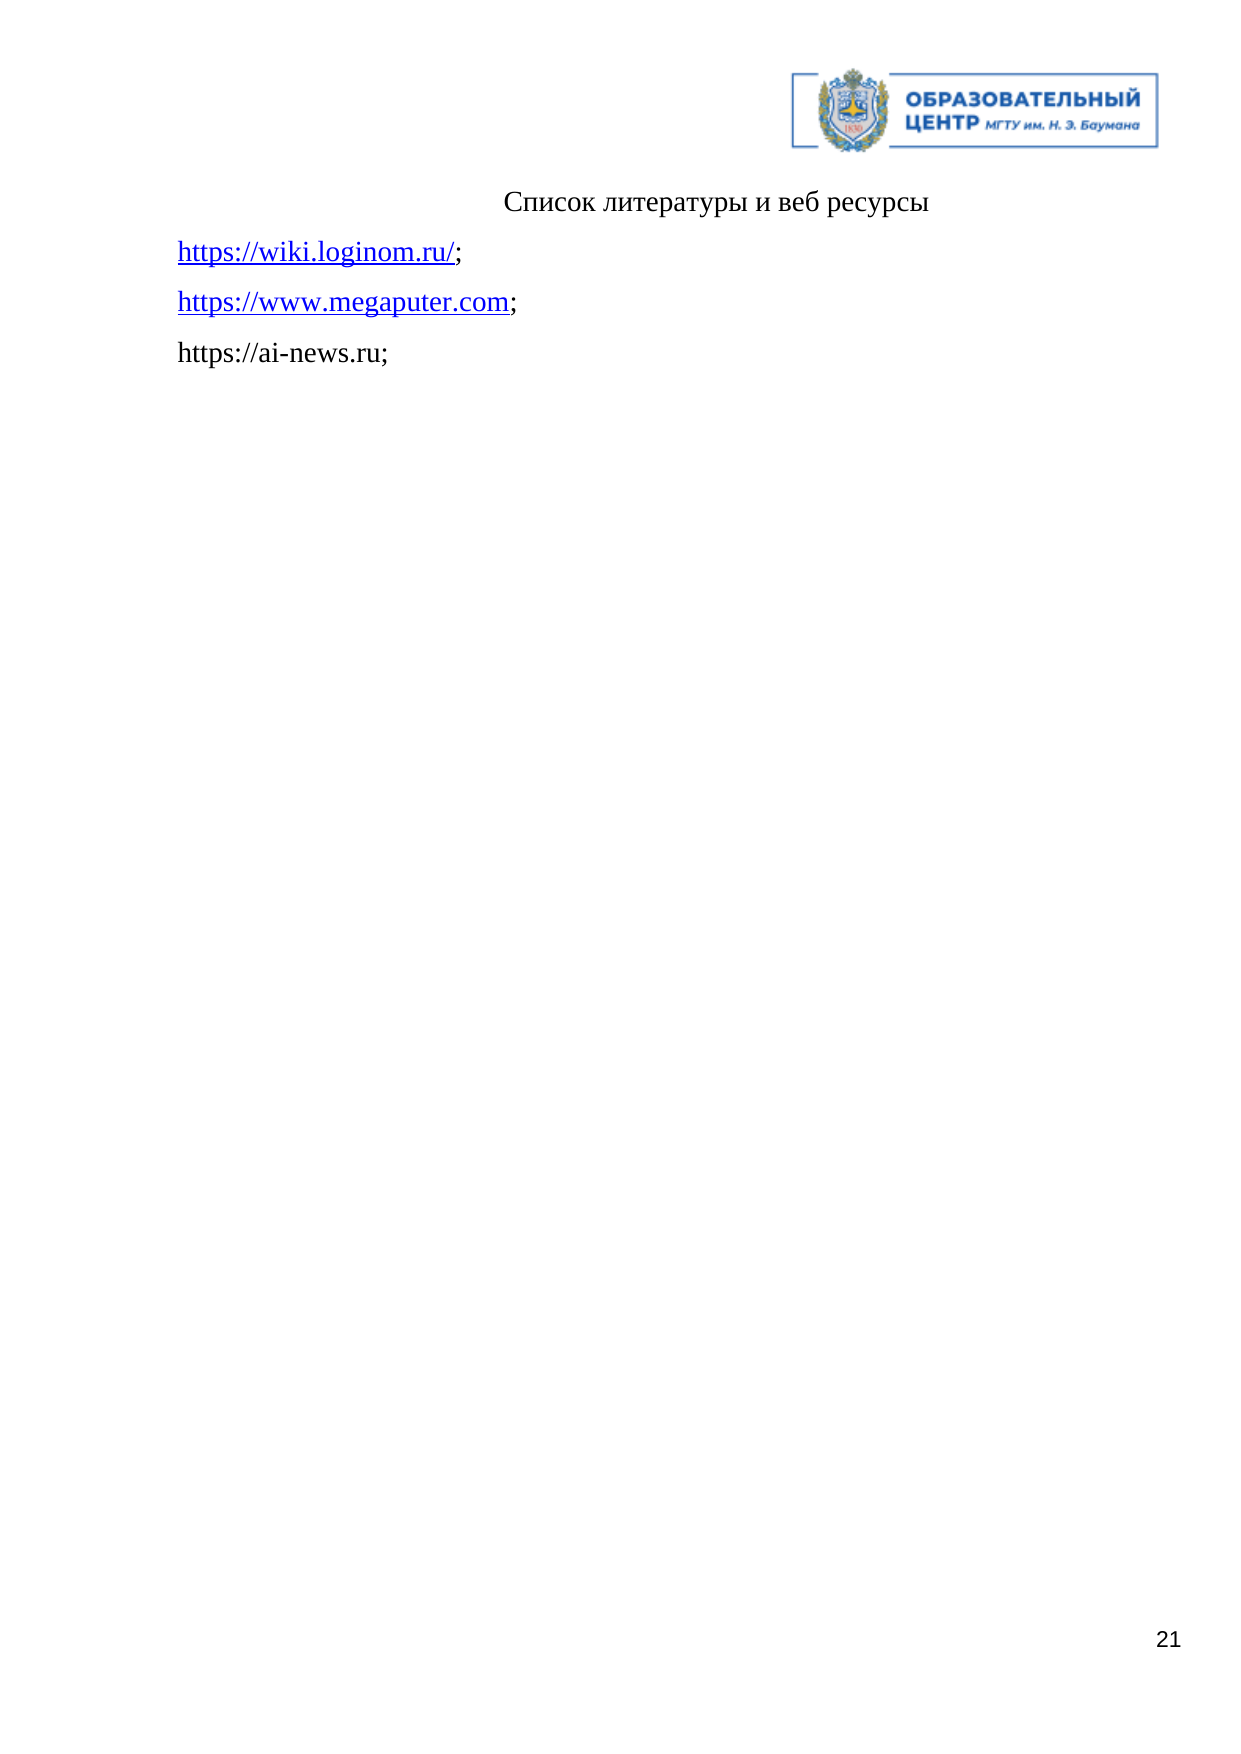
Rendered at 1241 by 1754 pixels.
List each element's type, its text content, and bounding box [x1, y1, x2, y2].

text https://wiki.loginom.ru/; [177, 234, 1181, 268]
text https://ai-news.ru; [177, 335, 1181, 368]
text Список литературы и веб ресурсы [177, 118, 1181, 217]
picture [761, 45, 1209, 168]
text https://www.megaputer.com; [177, 284, 1181, 318]
